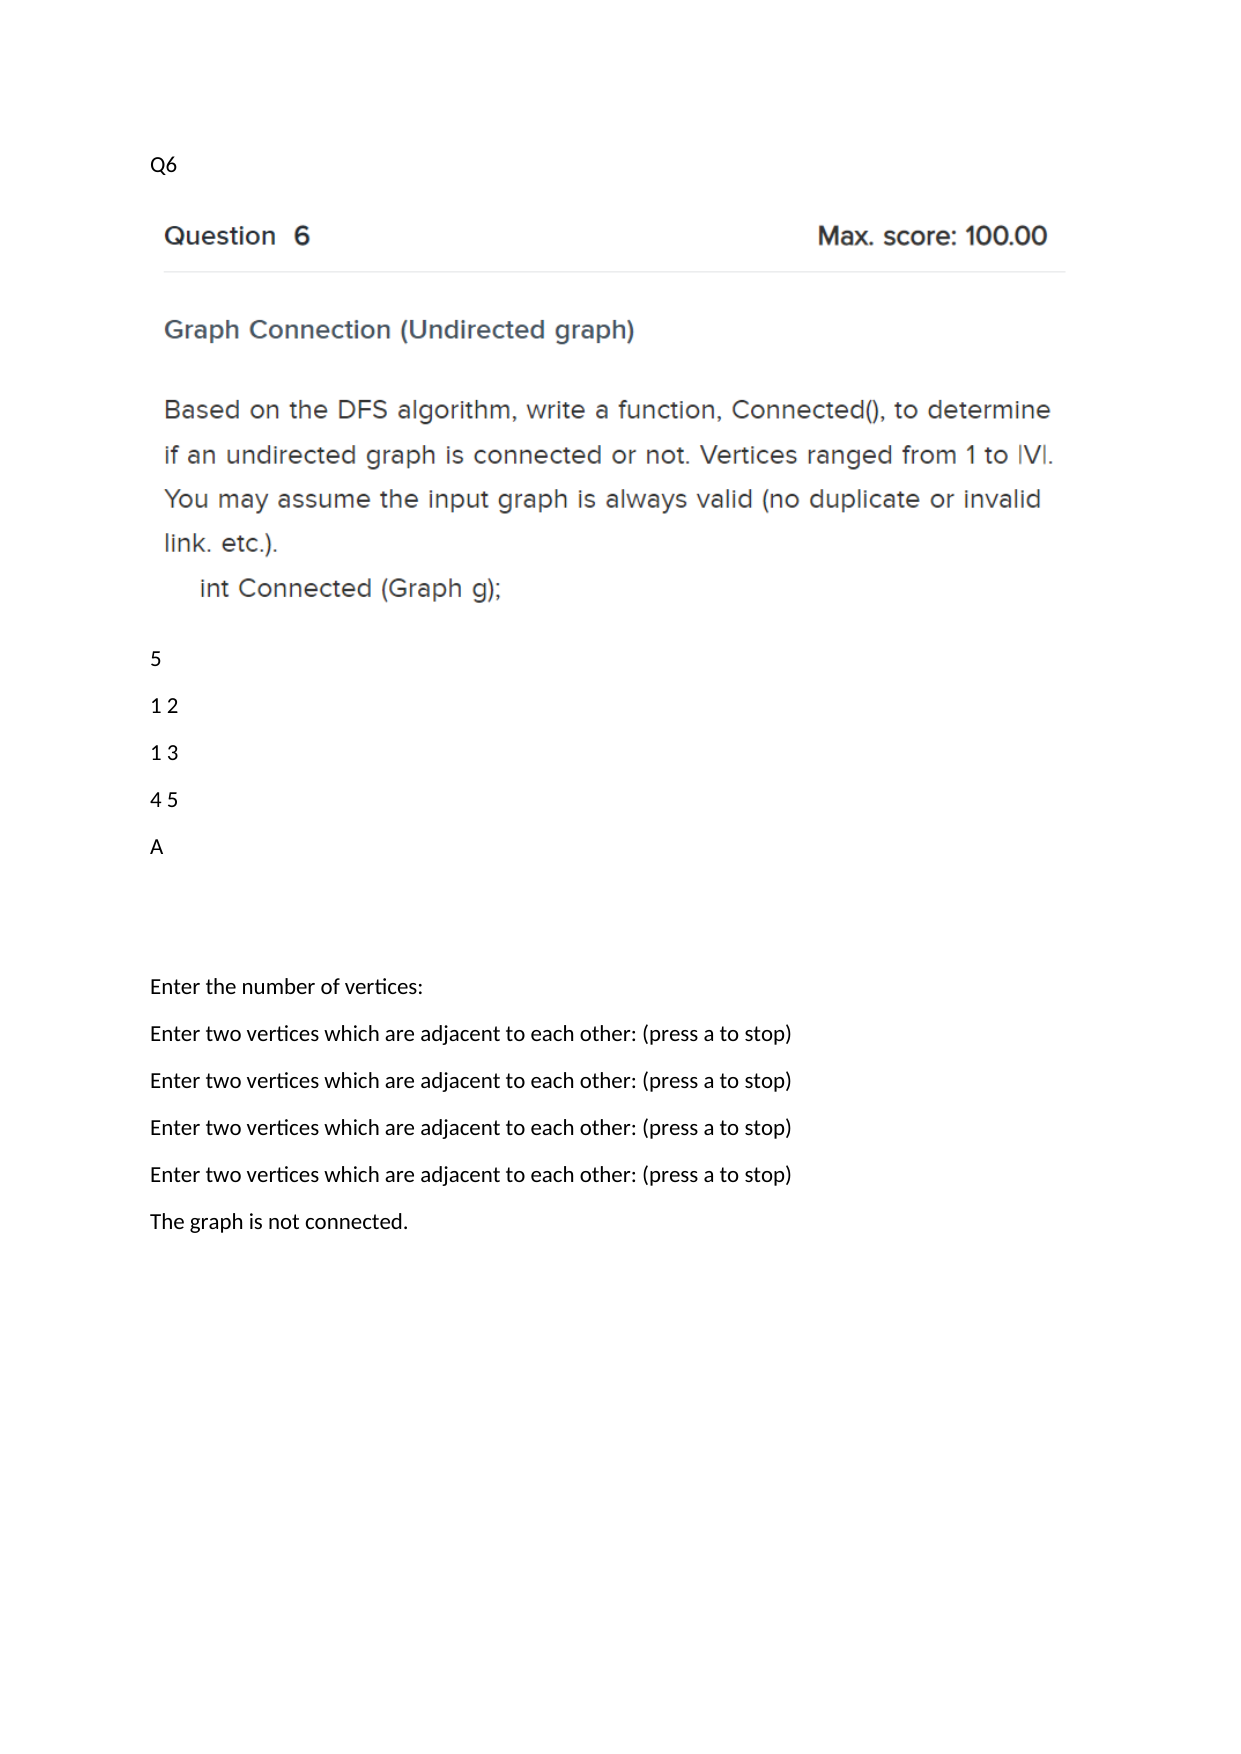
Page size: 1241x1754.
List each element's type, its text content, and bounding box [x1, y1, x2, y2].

text 4 5 [150, 785, 1090, 813]
picture [150, 196, 1091, 626]
text Enter the number of vertices: [150, 972, 1090, 1000]
text Enter two vertices which are adjacent to each other: (press a to stop) [150, 1066, 1090, 1094]
text 1 2 [150, 691, 1090, 719]
text Enter two vertices which are adjacent to each other: (press a to stop) [150, 1113, 1090, 1141]
text Enter two vertices which are adjacent to each other: (press a to stop) [150, 1019, 1090, 1047]
text Q6 [150, 150, 1090, 178]
text 1 3 [150, 738, 1090, 766]
text Enter two vertices which are adjacent to each other: (press a to stop) [150, 1160, 1090, 1188]
text The graph is not connected. [150, 1207, 1090, 1235]
text 5 [150, 644, 1090, 672]
text A [150, 832, 1090, 860]
